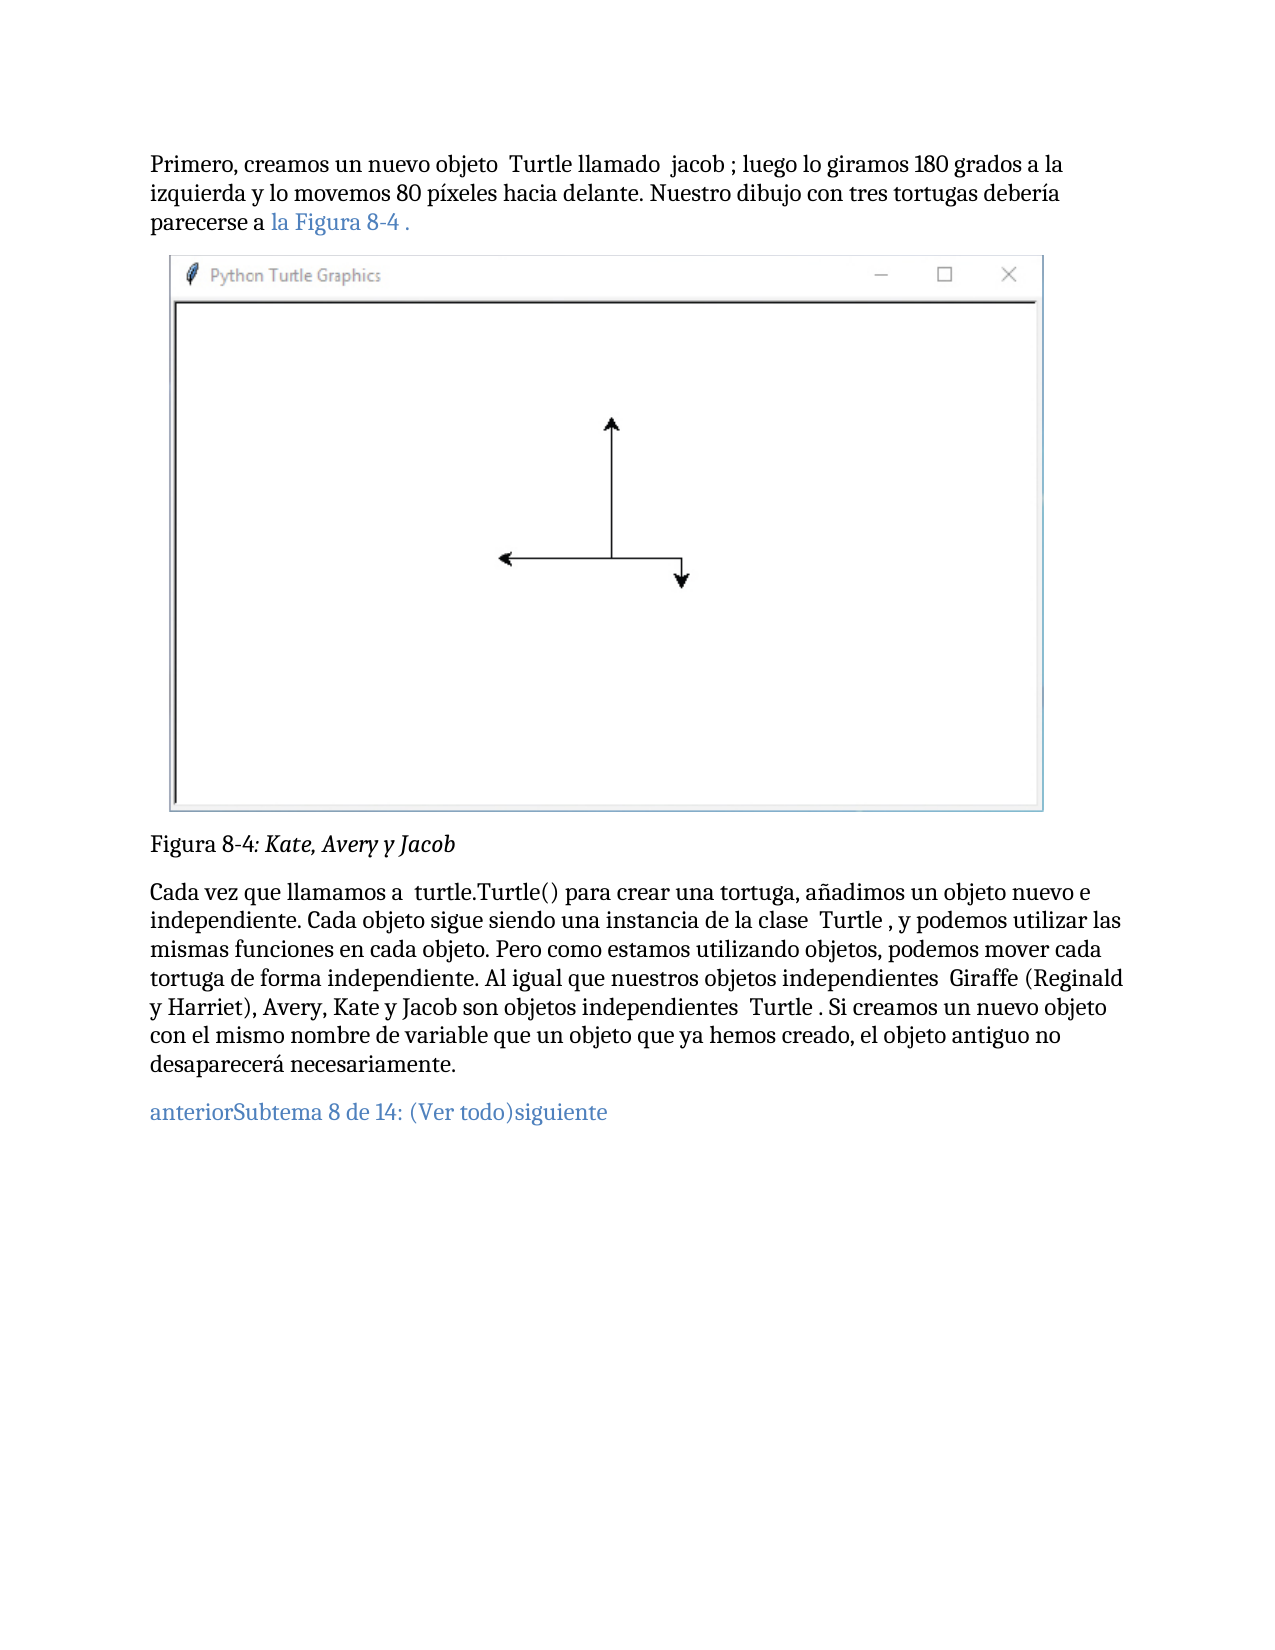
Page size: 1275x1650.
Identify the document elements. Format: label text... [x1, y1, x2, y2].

text anteriorSubtema 8 de 14: (Ver todo)siguiente [150, 1097, 1125, 1155]
picture [168, 255, 1044, 812]
text Cada vez que llamamos a turtle.Turtle() para crear una tortuga, añadimos un objeto nuevo e independiente. Cada objeto sigue siendo una instancia de la clase Turtle , y podemos utilizar las mismas funciones en cada objeto. Pero como estamos utilizando objetos, podemos mover cada tortuga de forma independiente. Al igual que nuestros objetos independientes Giraffe (Reginald y Harriet), Avery, Kate y Jacob son objetos independientes Turtle . Si creamos un nuevo objeto con el mismo nombre de variable que un objeto que ya hemos creado, el objeto antiguo no desaparecerá necesariamente. [150, 877, 1125, 1079]
text Figura 8-4: Kate, Avery y Jacob [150, 830, 1125, 859]
text Primero, creamos un nuevo objeto Turtle llamado jacob ; luego lo giramos 180 grados a la izquierda y lo movemos 80 píxeles hacia delante. Nuestro dibujo con tres tortugas debería parecerse a la Figura 8-4 . [150, 150, 1125, 236]
